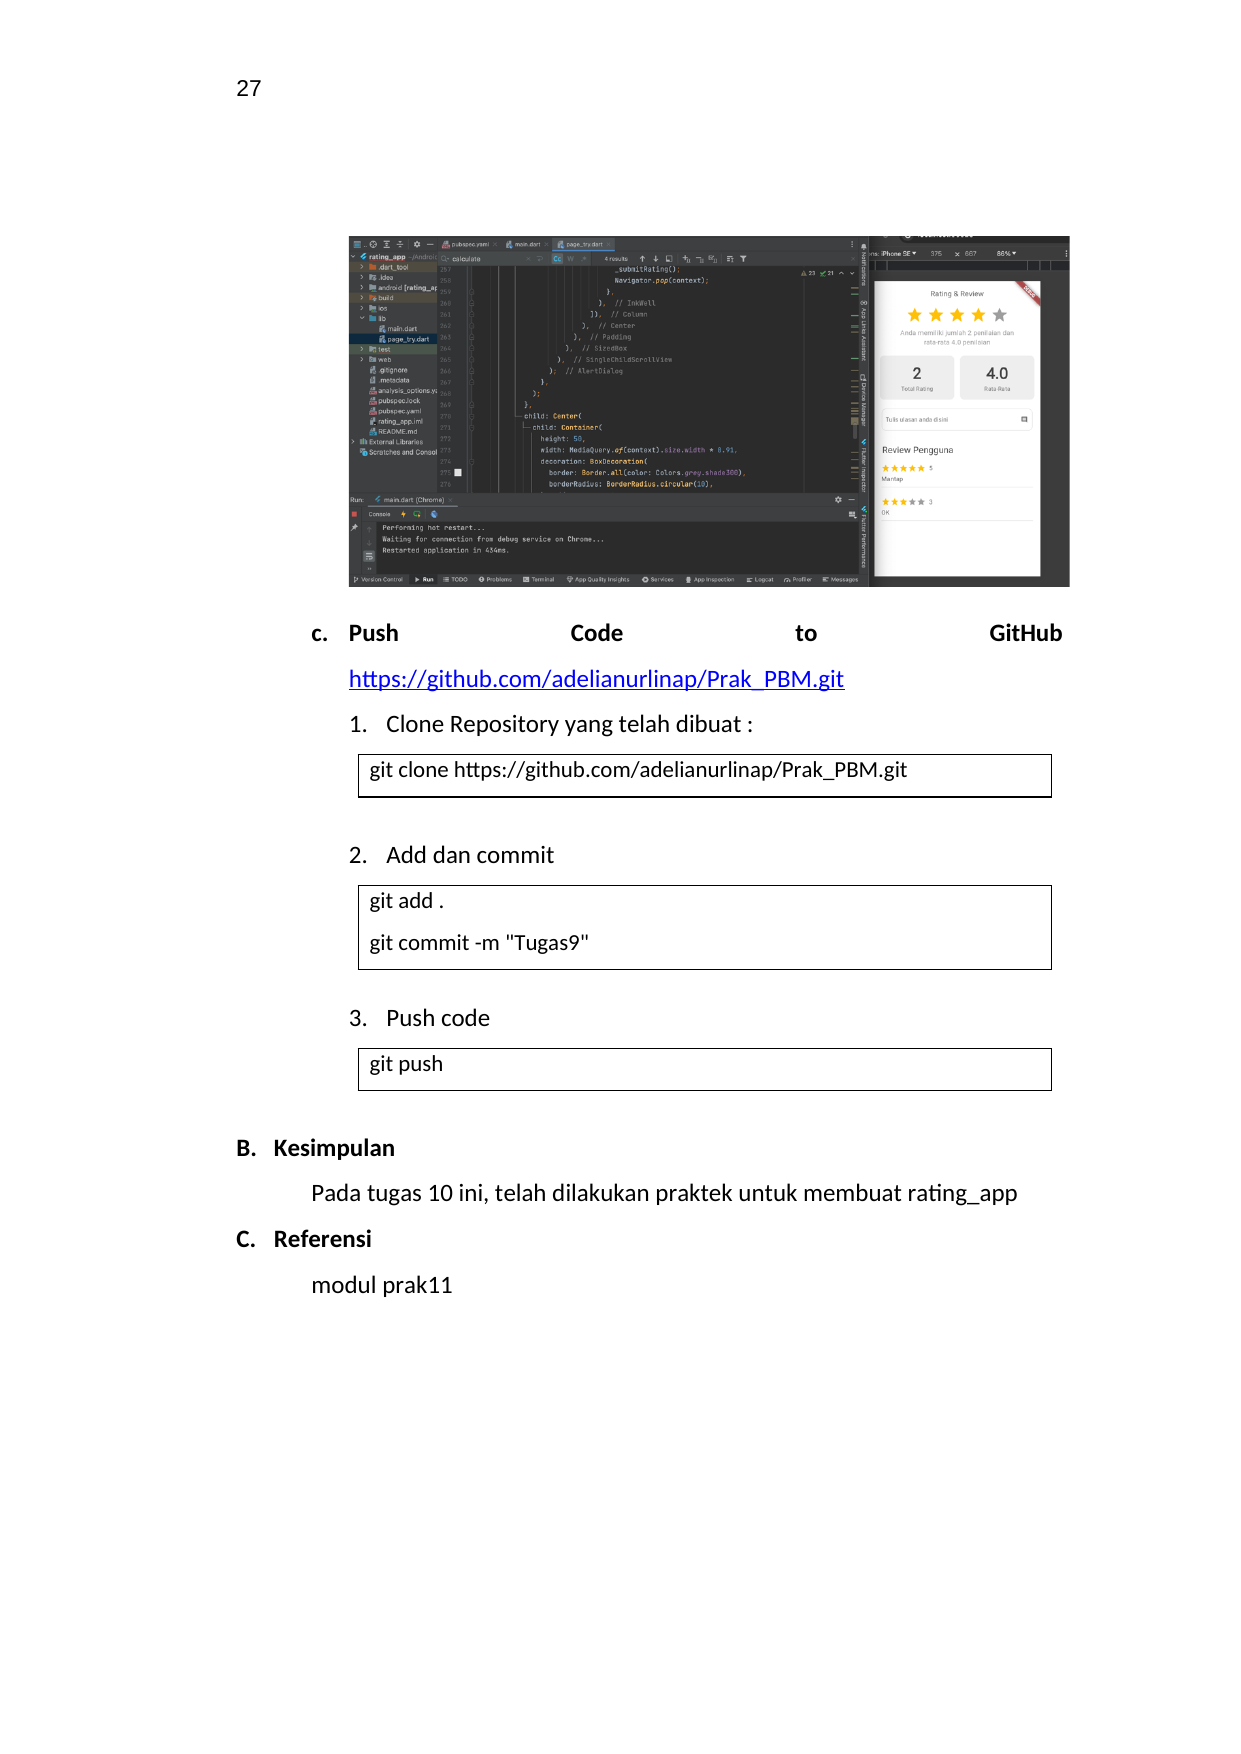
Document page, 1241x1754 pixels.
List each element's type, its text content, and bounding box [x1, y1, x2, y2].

picture [348, 236, 1070, 587]
table_header git push [359, 1049, 1051, 1090]
table_header git add . git commit -m "Tugas9" [359, 886, 1051, 969]
list Push code [349, 1002, 1063, 1033]
list Push Code to GitHub https://github.com/adelianurlinap/Prak_PBM.git [311, 617, 1063, 693]
list Referensi [236, 1223, 1063, 1254]
table_header git clone https://github.com/adelianurlinap/Prak_PBM.git [359, 755, 1051, 796]
list Kesimpulan [236, 1132, 1063, 1162]
list modul prak11 [311, 1269, 1063, 1299]
list Pada tugas 10 ini, telah dilakukan praktek untuk membuat rating_app [274, 1177, 1063, 1208]
list Clone Repository yang telah dibuat : [349, 708, 1063, 739]
list Add dan commit [349, 839, 1063, 870]
